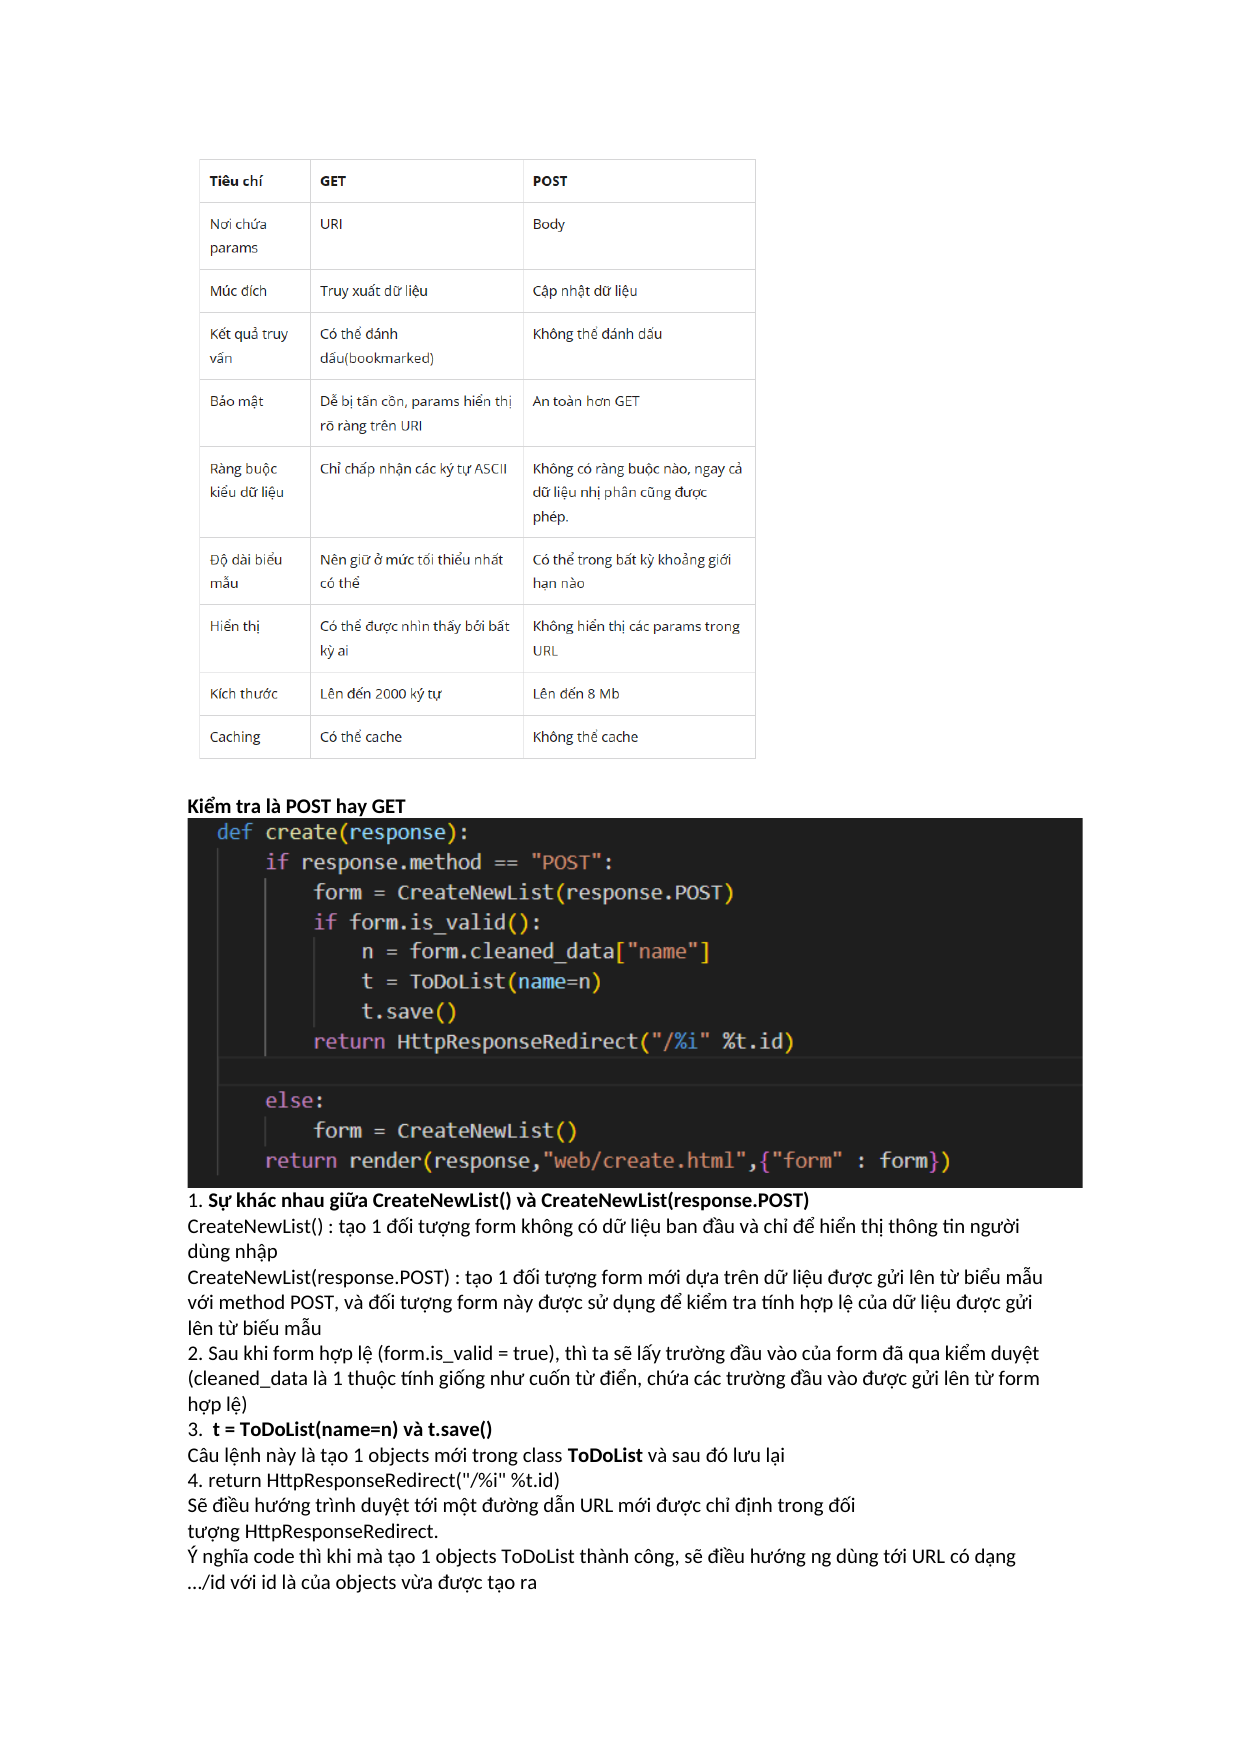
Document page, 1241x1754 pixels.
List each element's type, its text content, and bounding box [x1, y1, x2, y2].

picture [187, 818, 1083, 1188]
text Sẽ điều hướng trình duyệt tới một đường dẫn URL mới được chỉ định trong đối tượng HttpResponseRedirect. [187, 1493, 1053, 1543]
list Câu lệnh này là tạo 1 objects mới trong class ToDoList và sau đó lưu lại [187, 1442, 1053, 1467]
list return HttpResponseRedirect("/%i" %t.id) [187, 1467, 1053, 1493]
picture [187, 150, 765, 768]
list Sự khác nhau giữa CreateNewList() và CreateNewList(response.POST) CreateNewList() : tạo 1 đối tượng form không có dữ liệu ban đầu và chỉ để hiển thị thông tin người dùng nhập [187, 1188, 1053, 1264]
list t = ToDoList(name=n) và t.save() [187, 1416, 1053, 1442]
list Sau khi form hợp lệ (form.is_valid = true), thì ta sẽ lấy trường đầu vào của form đã qua kiểm duyệt (cleaned_data là 1 thuộc tính giống như cuốn từ điển, chứa các trường đầu vào được gửi lên từ form hợp lệ) [187, 1340, 1053, 1416]
text Ý nghĩa code thì khi mà tạo 1 objects ToDoList thành công, sẽ điều hướng ng dùng tới URL có dạng …/id với id là của objects vừa được tạo ra [187, 1543, 1053, 1594]
text Kiểm tra là POST hay GET [187, 793, 1053, 818]
text CreateNewList(response.POST) : tạo 1 đối tượng form mới dựa trên dữ liệu được gửi lên từ biểu mẫu với method POST, và đối tượng form này được sử dụng để kiểm tra tính hợp lệ của dữ liệu được gửi lên từ biếu mẫu [187, 1264, 1053, 1340]
